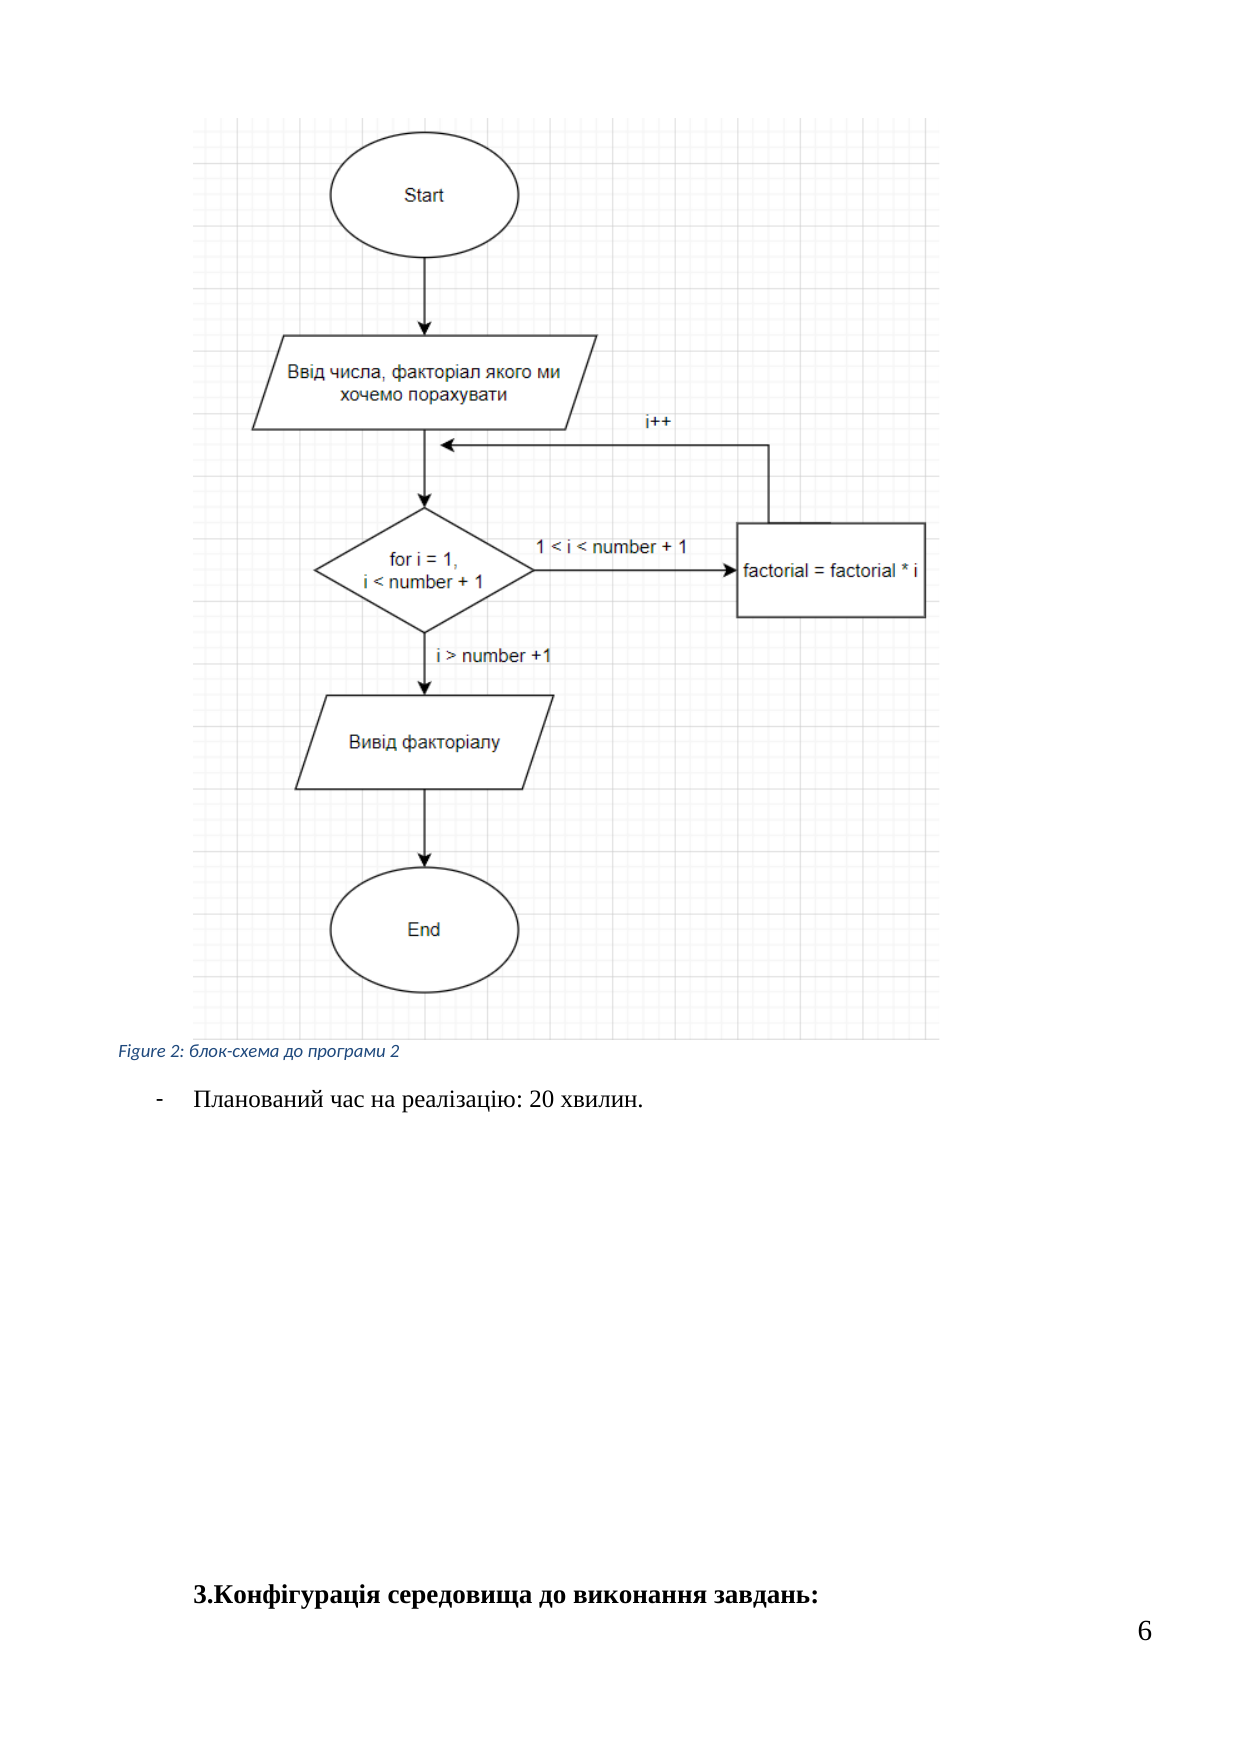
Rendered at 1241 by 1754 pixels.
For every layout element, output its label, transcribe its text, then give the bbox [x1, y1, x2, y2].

picture [193, 118, 940, 1040]
text 3.Конфігурація середовища до виконання завдань: [156, 1578, 1152, 1610]
list Планований час на реалізацію: 20 хвилин. [156, 1083, 1152, 1114]
text Figure 2: блок-схема до програми 2 [118, 1039, 1152, 1062]
